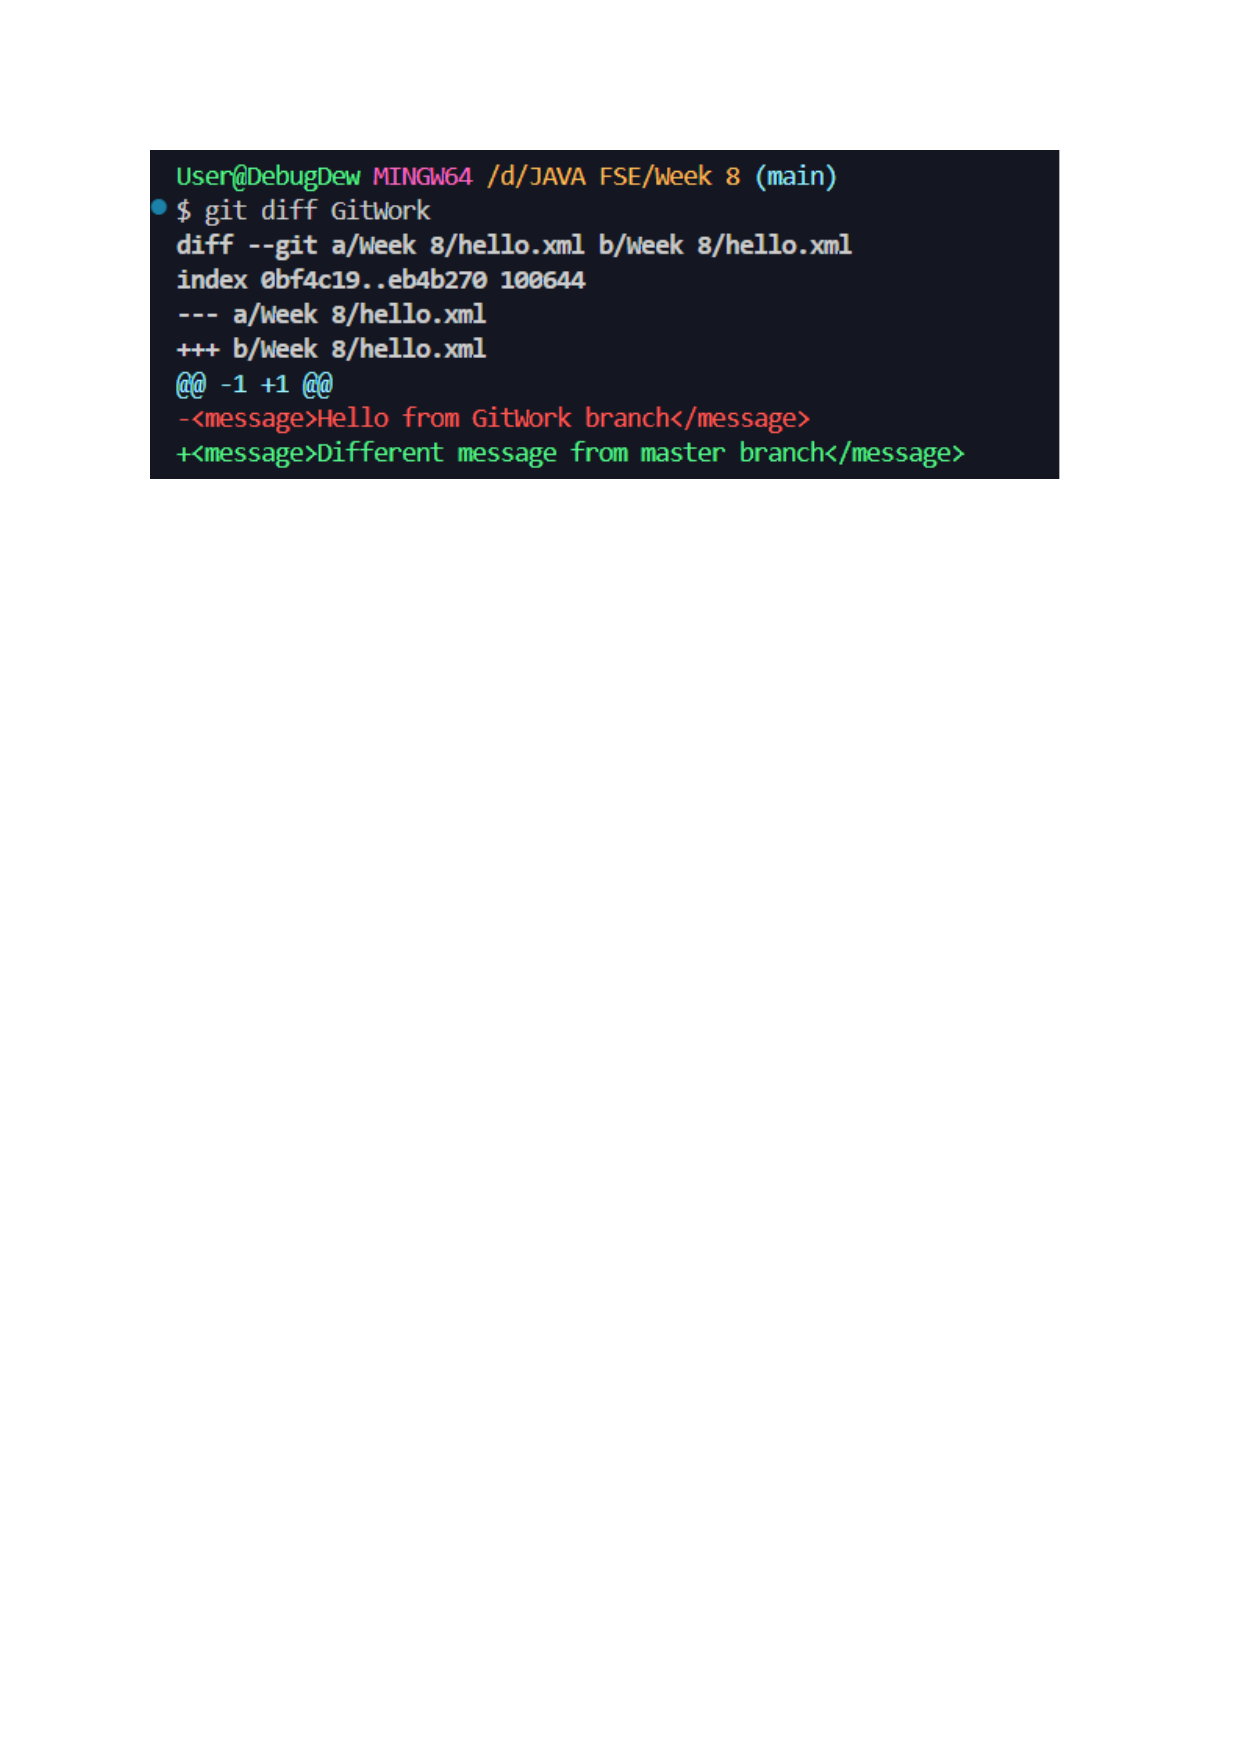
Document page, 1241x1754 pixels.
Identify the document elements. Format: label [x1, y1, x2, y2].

picture [150, 150, 1060, 479]
